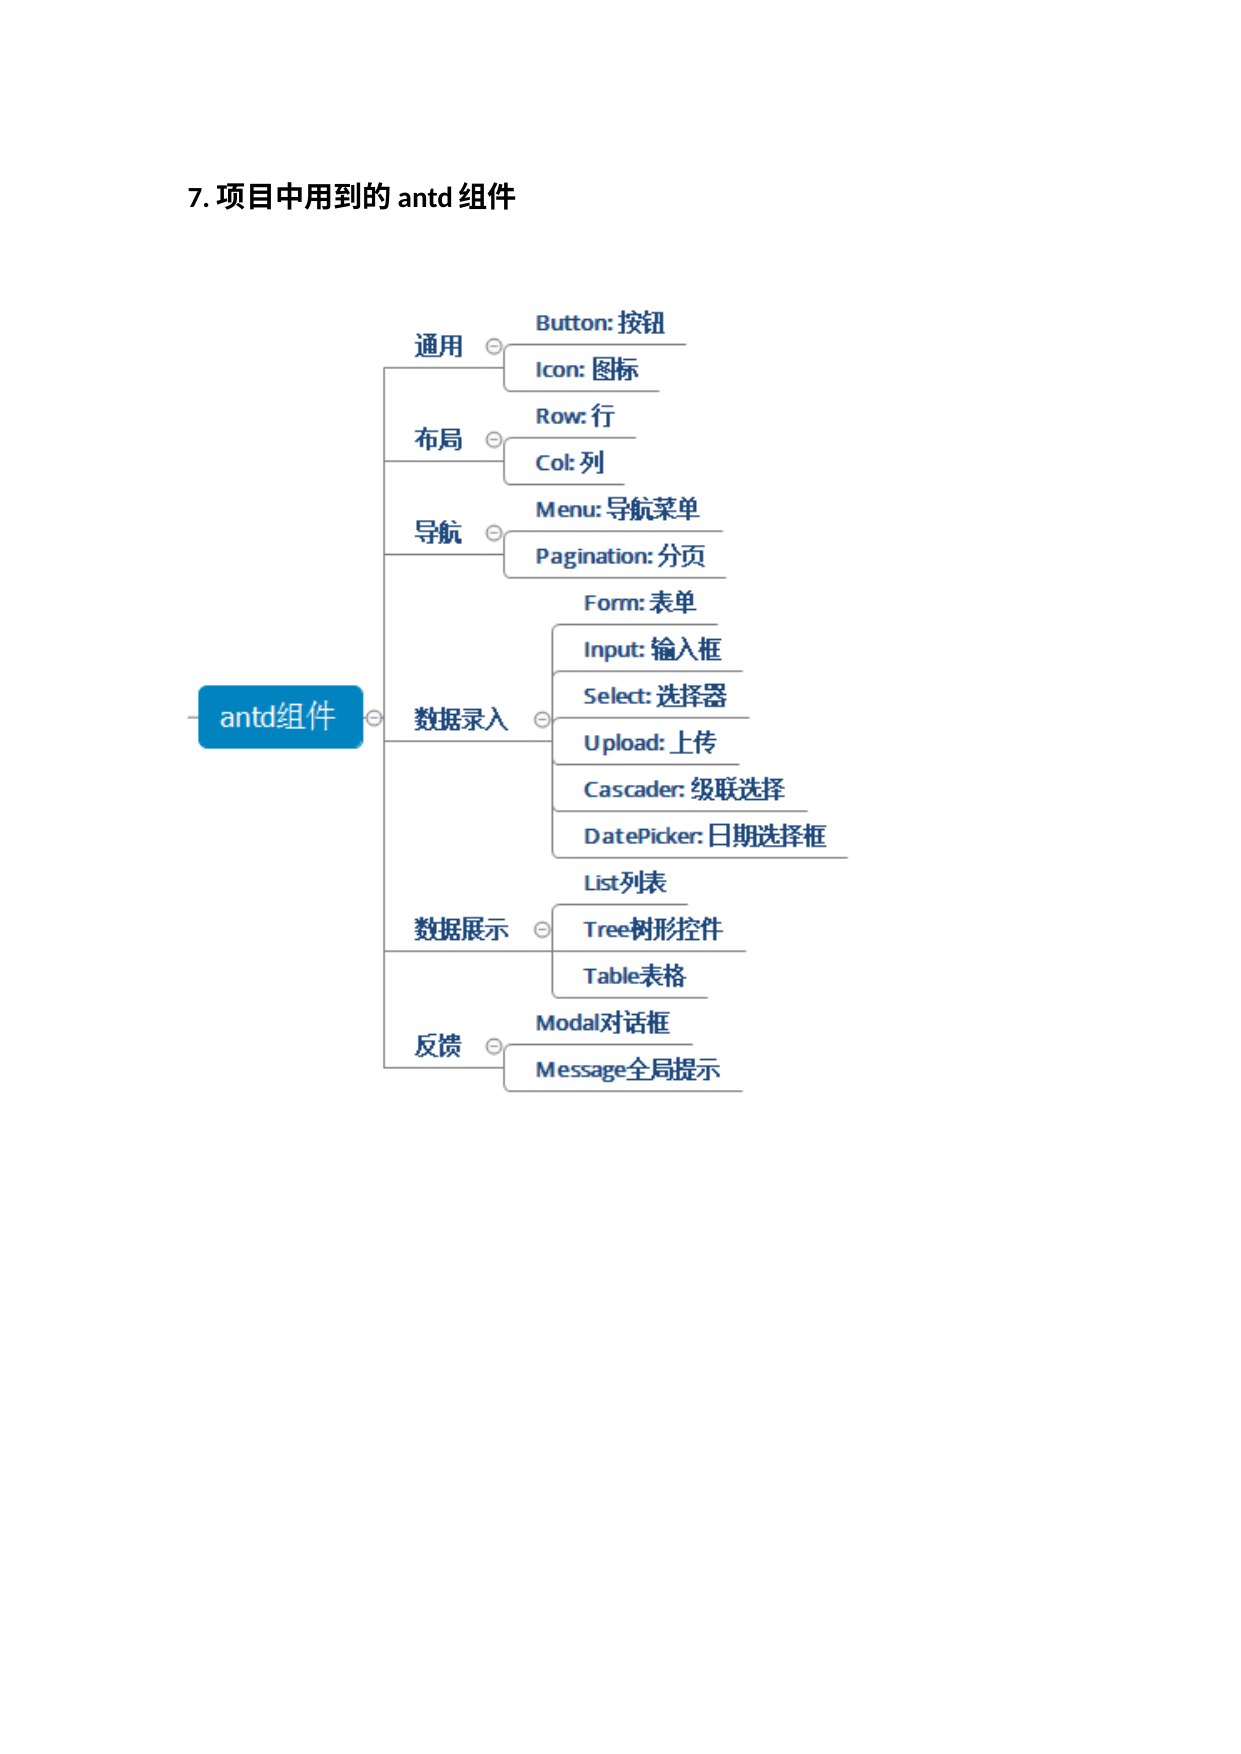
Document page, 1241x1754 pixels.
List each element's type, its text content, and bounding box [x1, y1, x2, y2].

subtitle 7. 项目中用到的antd组件 [187, 162, 1053, 227]
picture [187, 285, 925, 1109]
